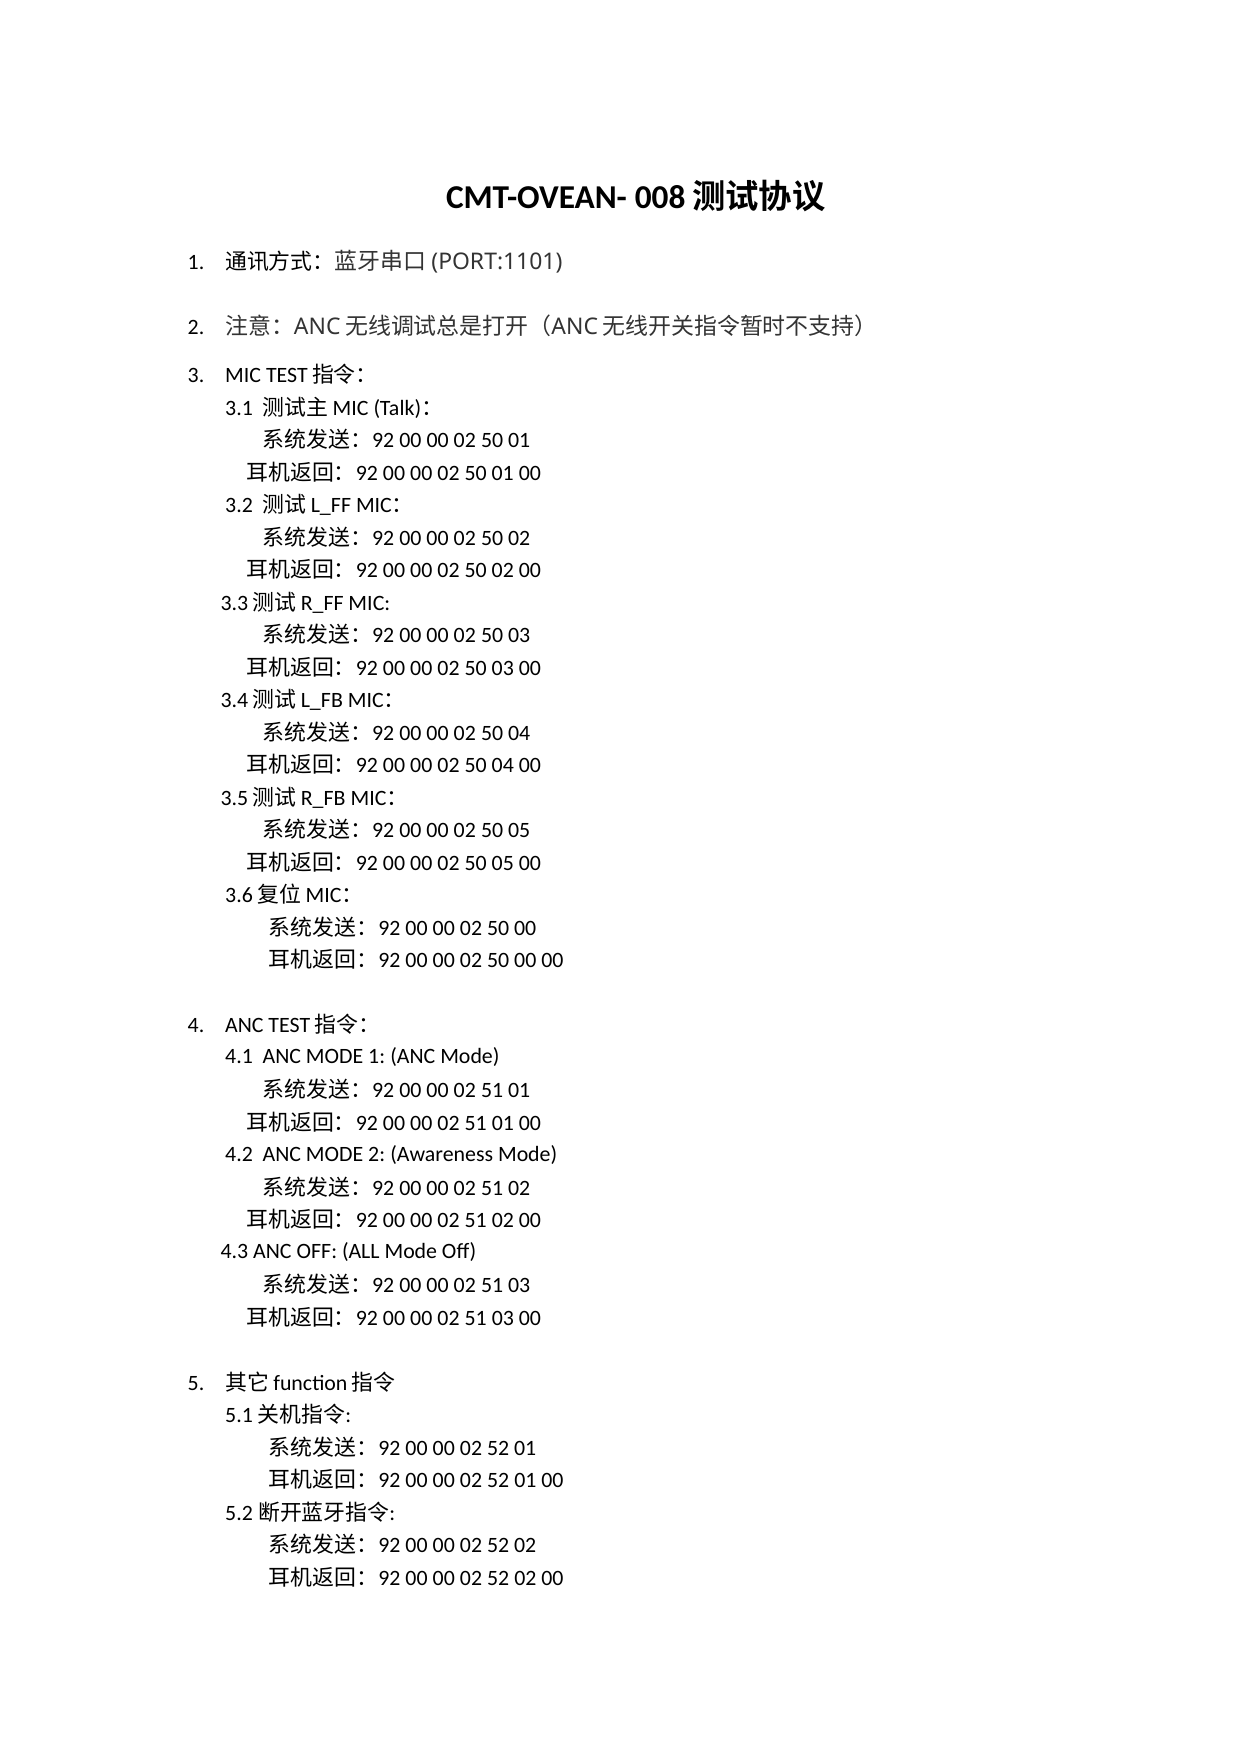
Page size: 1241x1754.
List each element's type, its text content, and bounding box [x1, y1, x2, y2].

text 耳机返回：92 00 00 02 52 02 00 [225, 1559, 1053, 1592]
list 其它function指令 [187, 1364, 1053, 1397]
text 耳机返回：92 00 00 02 51 02 00 [187, 1202, 1053, 1234]
text 耳机返回：92 00 00 02 52 01 00 [225, 1462, 1053, 1494]
text 耳机返回：92 00 00 02 50 01 00 [187, 454, 1053, 487]
list 系统发送：92 00 00 02 50 03 [262, 617, 1053, 649]
list 系统发送：92 00 00 02 52 02 [225, 1527, 1053, 1559]
list ANC MODE 1: (ANC Mode) [225, 1039, 1053, 1072]
text CMT-OVEAN- 008测试协议 [187, 162, 1053, 227]
text 4.3 ANC OFF: (ALL Mode Off) [187, 1234, 1053, 1267]
text 3.6复位MIC： [225, 877, 1053, 909]
list 系统发送：92 00 00 02 50 00 [225, 909, 1053, 942]
list ANC MODE 2: (Awareness Mode) [225, 1137, 1053, 1169]
list 注意：ANC无线调试总是打开（ANC无线开关指令暂时不支持） [187, 292, 1053, 357]
list 5.2 断开蓝牙指令: [225, 1494, 1053, 1527]
text 耳机返回：92 00 00 02 51 03 00 [187, 1299, 1053, 1332]
list 系统发送：92 00 00 02 50 05 [262, 812, 1053, 844]
text 耳机返回：92 00 00 02 51 01 00 [187, 1104, 1053, 1137]
list 5.1 关机指令: [225, 1397, 1053, 1429]
text 3.4测试L_FB MIC： [187, 682, 1053, 714]
text 3.5测试R_FB MIC： [187, 779, 1053, 812]
list 系统发送：92 00 00 02 51 03 [262, 1267, 1053, 1299]
list 系统发送：92 00 00 02 50 02 [262, 519, 1053, 552]
list 系统发送：92 00 00 02 50 01 [262, 422, 1053, 454]
list 系统发送：92 00 00 02 51 02 [262, 1169, 1053, 1202]
list 通讯方式：蓝牙串口 (PORT:1101) [187, 227, 1053, 292]
text 3.3测试R_FF MIC: [187, 584, 1053, 617]
list 测试主MIC (Talk)： [225, 389, 1053, 422]
list ANC TEST指令： [187, 1007, 1053, 1039]
text 耳机返回：92 00 00 02 50 05 00 [187, 844, 1053, 877]
list 测试L_FF MIC： [225, 487, 1053, 519]
text 耳机返回：92 00 00 02 50 02 00 [187, 552, 1053, 584]
text 耳机返回：92 00 00 02 50 03 00 [187, 649, 1053, 682]
text 耳机返回：92 00 00 02 50 04 00 [187, 747, 1053, 779]
list 系统发送：92 00 00 02 52 01 [225, 1429, 1053, 1462]
text 耳机返回：92 00 00 02 50 00 00 [225, 942, 1053, 974]
list 系统发送：92 00 00 02 51 01 [262, 1072, 1053, 1104]
list 系统发送：92 00 00 02 50 04 [262, 714, 1053, 747]
list MIC TEST指令： [187, 357, 1053, 389]
